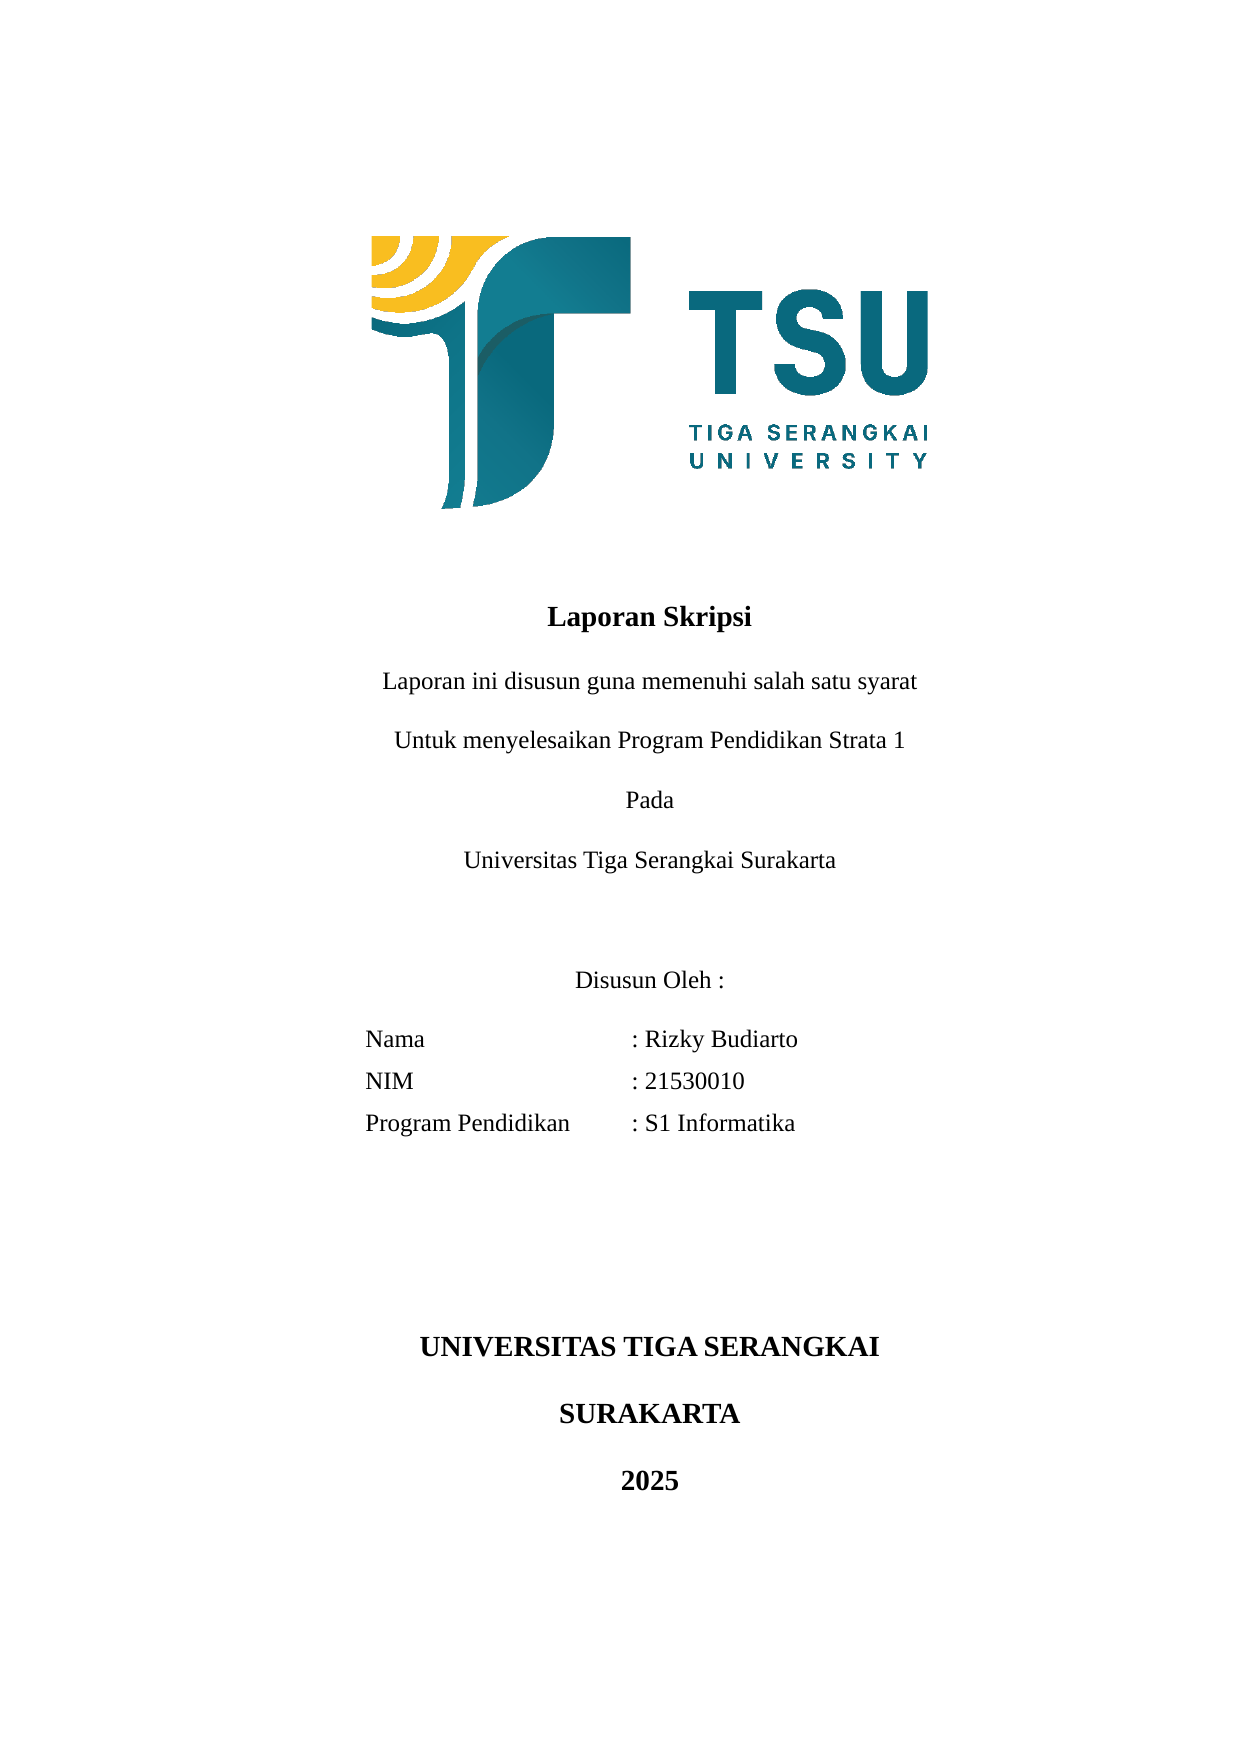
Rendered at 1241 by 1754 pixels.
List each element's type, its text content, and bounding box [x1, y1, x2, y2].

picture [371, 236, 928, 509]
text 2025 [236, 1463, 1063, 1497]
table_cell Program Pendidikan [354, 1108, 620, 1150]
table_cell : S1 Informatika [620, 1108, 959, 1150]
text Laporan Skripsi [236, 599, 1063, 632]
table_cell : 21530010 [620, 1066, 959, 1108]
text Untuk menyelesaikan Program Pendidikan Strata 1 [236, 726, 1063, 754]
text Disusun Oleh : [236, 965, 1063, 993]
table_header : Rizky Budiarto [620, 1025, 959, 1066]
text Universitas Tiga Serangkai Surakarta [236, 845, 1063, 874]
text Laporan ini disusun guna memenuhi salah satu syarat [236, 666, 1063, 694]
text Pada [236, 785, 1063, 814]
text SURAKARTA [236, 1396, 1063, 1430]
text UNIVERSITAS TIGA SERANGKAI [236, 1329, 1063, 1363]
table_cell NIM [354, 1066, 620, 1108]
table_header Nama [354, 1025, 620, 1066]
